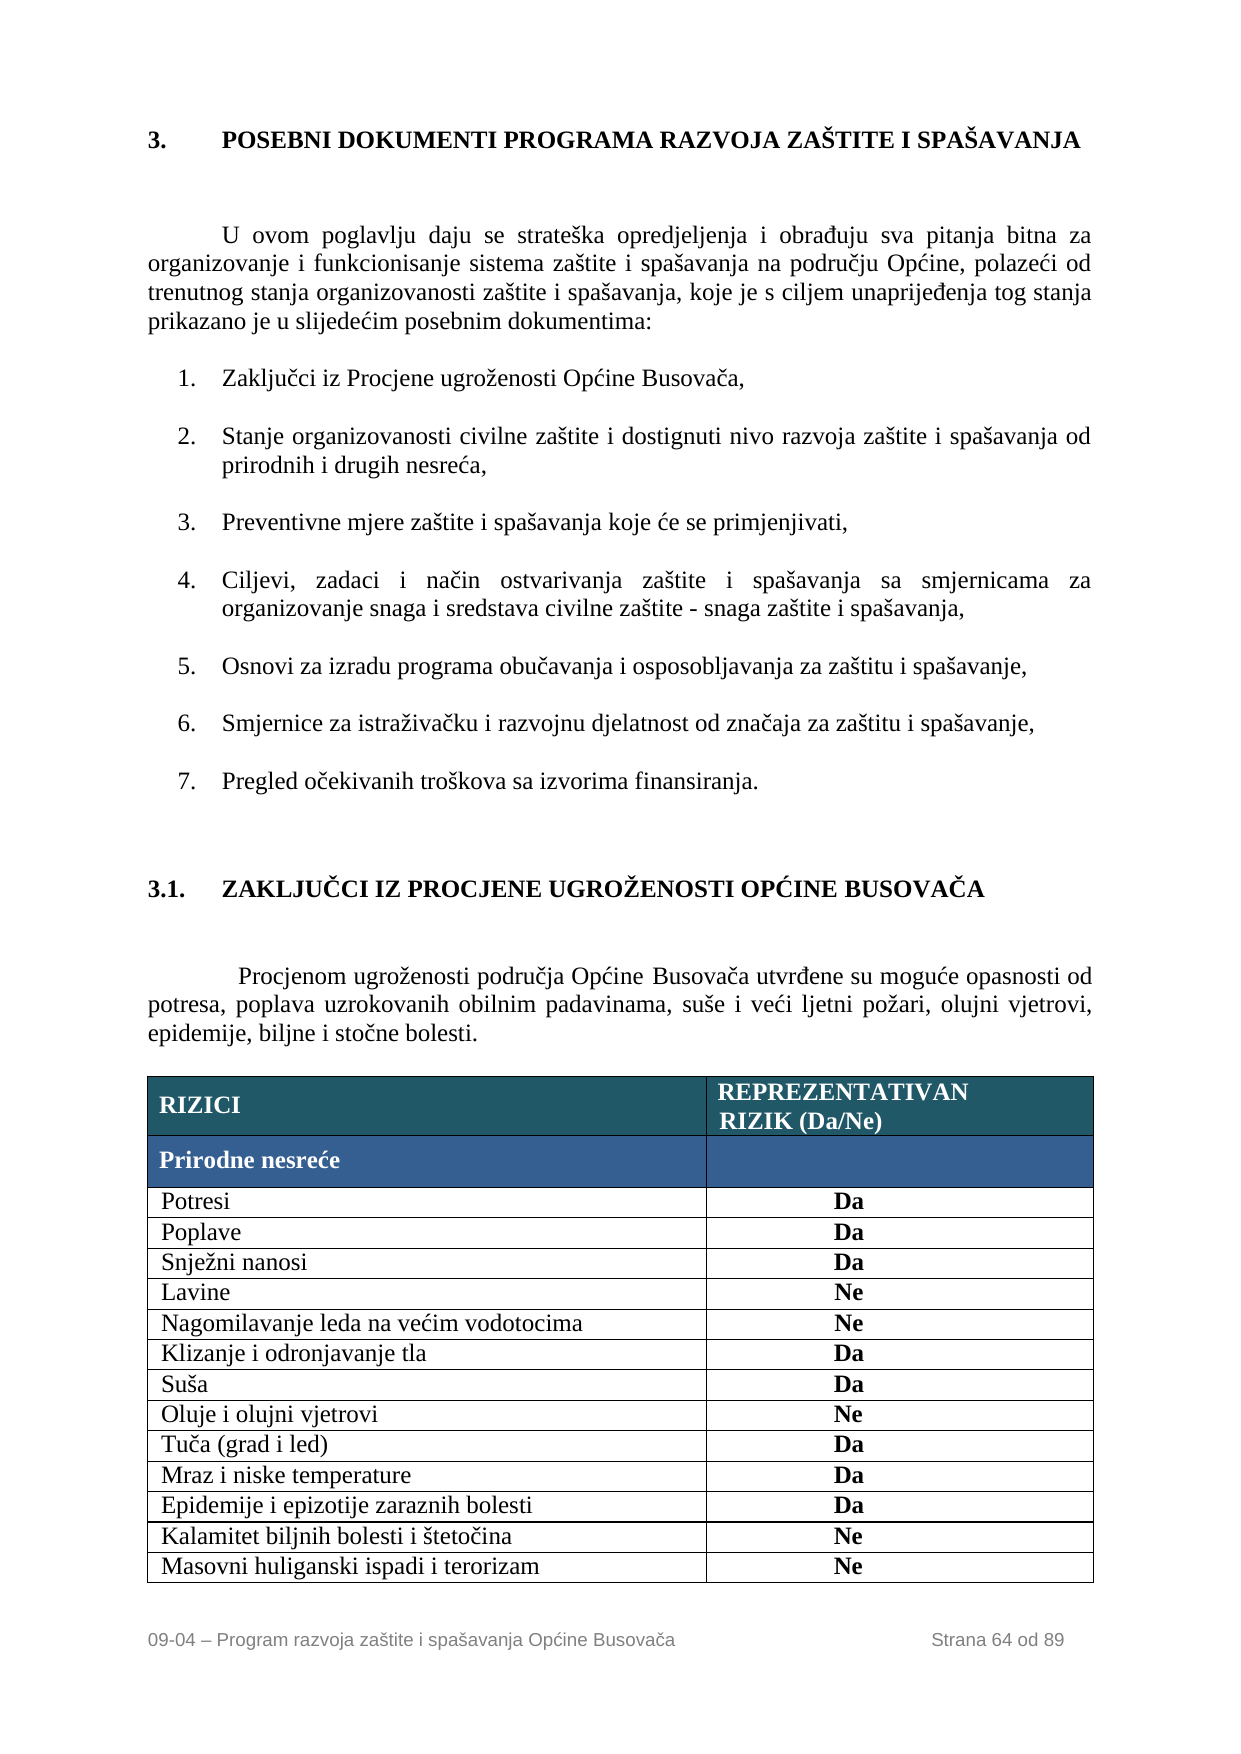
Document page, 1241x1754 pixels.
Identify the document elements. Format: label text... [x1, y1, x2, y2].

table_cell Snježni nanosi [148, 1249, 706, 1278]
table_cell Da [707, 1462, 1093, 1491]
subtitle Smjernice za istraživačku i razvojnu djelatnost od značaja za zaštitu i spašavanje, [177, 708, 1092, 737]
subtitle Preventivne mjere zaštite i spašavanja koje će se primjenjivati, [177, 507, 1092, 536]
table_cell Oluje i olujni vjetrovi [148, 1401, 706, 1430]
table_cell [707, 1136, 1093, 1187]
table_cell Potresi [148, 1188, 706, 1217]
table_cell Ne [707, 1523, 1093, 1552]
subtitle Stanje organizovanosti civilne zaštite i dostignuti nivo razvoja zaštite i spašavanja od prirodnih i drugih nesreća, [177, 421, 1092, 478]
table_cell Ne [707, 1401, 1093, 1430]
table_cell Lavine [148, 1279, 706, 1308]
subtitle Zaključci iz Procjene ugroženosti Općine Busovača, [177, 363, 1092, 392]
table_header REPREZENTATIVAN RIZIK (Da/Ne) [707, 1077, 1093, 1135]
table_cell Kalamitet biljnih bolesti i štetočina [148, 1523, 706, 1552]
table_cell Da [707, 1249, 1093, 1278]
table_cell Da [707, 1431, 1093, 1461]
subtitle POSEBNI DOKUMENTI PROGRAMA RAZVOJA ZAŠTITE I SPAŠAVANJA [148, 125, 1092, 154]
table_cell Da [707, 1188, 1093, 1217]
table_cell Nagomilavanje leda na većim vodotocima [148, 1310, 706, 1339]
table_cell Da [707, 1370, 1093, 1400]
table_cell Tuča (grad i led) [148, 1431, 706, 1461]
table_header RIZICI [148, 1077, 706, 1135]
text Procjenom ugroženosti područja Općine Busovača utvrđene su moguće opasnosti od potresa, poplava uzrokovanih obilnim padavinama, suše i veći ljetni požari, olujni vjetrovi, epidemije, biljne i stočne bolesti. [148, 961, 1092, 1047]
table_cell Da [707, 1218, 1093, 1248]
subtitle 3.1. ZAKLJUČCI IZ PROCJENE UGROŽENOSTI OPĆINE BUSOVAČA [148, 874, 1092, 903]
table_cell Ne [707, 1279, 1093, 1308]
table_cell Ne [707, 1553, 1093, 1582]
subtitle Osnovi za izradu programa obučavanja i osposobljavanja za zaštitu i spašavanje, [177, 651, 1092, 680]
table_cell Klizanje i odronjavanje tla [148, 1340, 706, 1369]
table_cell Da [707, 1340, 1093, 1369]
table_cell Masovni huliganski ispadi i terorizam [148, 1553, 706, 1582]
table_cell Epidemije i epizotije zaraznih bolesti [148, 1492, 706, 1521]
table_cell Poplave [148, 1218, 706, 1248]
table_cell Mraz i niske temperature [148, 1462, 706, 1491]
table_cell Suša [148, 1370, 706, 1400]
text U ovom poglavlju daju se strateška opredjeljenja i obrađuju sva pitanja bitna za organizovanje i funkcionisanje sistema zaštite i spašavanja na području Općine, polazeći od trenutnog stanja organizovanosti zaštite i spašavanja, koje je s ciljem unaprijeđenja tog stanja prikazano je u slijedećim posebnim dokumentima: [148, 220, 1092, 335]
table_cell Da [707, 1492, 1093, 1521]
subtitle Ciljevi, zadaci i način ostvarivanja zaštite i spašavanja sa smjernicama za organizovanje snaga i sredstava civilne zaštite - snaga zaštite i spašavanja, [177, 565, 1092, 622]
subtitle Pregled očekivanih troškova sa izvorima finansiranja. [177, 766, 1092, 795]
table_cell Ne [707, 1310, 1093, 1339]
table_cell Prirodne nesreće [148, 1136, 706, 1187]
